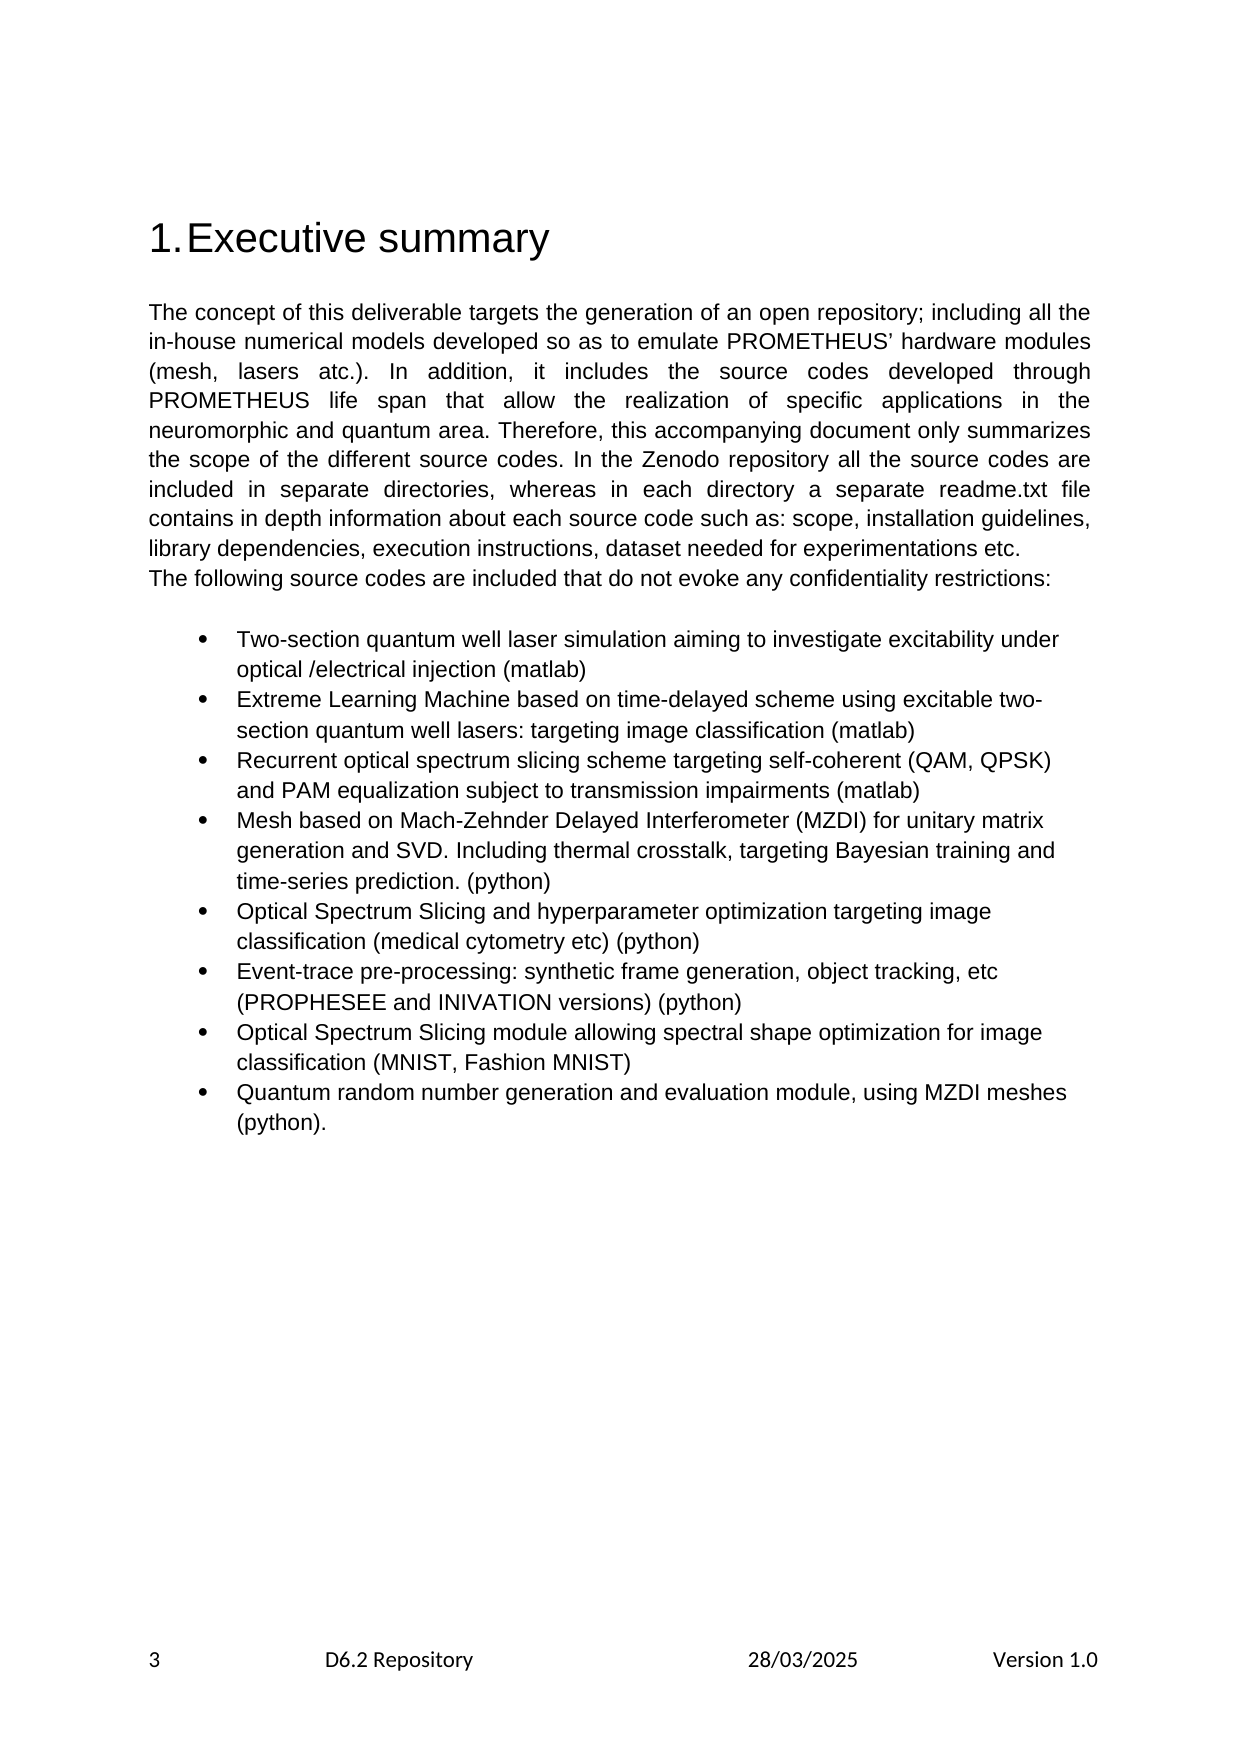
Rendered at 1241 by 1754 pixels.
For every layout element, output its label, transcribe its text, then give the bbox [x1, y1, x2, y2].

subtitle Executive summary [148, 213, 1099, 261]
list Mesh based on Mach-Zehnder Delayed Interferometer (MZDI) for unitary matrix generation and SVD. Including thermal crosstalk, targeting Bayesian training and time-series prediction. (python) [199, 807, 1092, 894]
list Optical Spectrum Slicing and hyperparameter optimization targeting image classification (medical cytometry etc) (python) [199, 898, 1092, 954]
list Event-trace pre-processing: synthetic frame generation, object tracking, etc (PROPHESEE and INIVATION versions) (python) [199, 958, 1092, 1015]
list Two-section quantum well laser simulation aiming to investigate excitability under optical /electrical injection (matlab) [199, 626, 1092, 682]
list Quantum random number generation and evaluation module, using MZDI meshes (python). [199, 1079, 1092, 1136]
text The following source codes are included that do not evoke any confidentiality restrictions: [148, 565, 1092, 591]
list Extreme Learning Machine based on time-delayed scheme using excitable two-section quantum well lasers: targeting image classification (matlab) [199, 686, 1092, 743]
text The concept of this deliverable targets the generation of an open repository; including all the in-house numerical models developed so as to emulate PROMETHEUS’ hardware modules (mesh, lasers atc.). In addition, it includes the source codes developed through PROMETHEUS life span that allow the realization of specific applications in the neuromorphic and quantum area. Therefore, this accompanying document only summarizes the scope of the different source codes. In the Zenodo repository all the source codes are included in separate directories, whereas in each directory a separate readme.txt file contains in depth information about each source code such as: scope, installation guidelines, library dependencies, execution instructions, dataset needed for experimentations etc. [148, 299, 1092, 561]
list Recurrent optical spectrum slicing scheme targeting self-coherent (QAM, QPSK) and PAM equalization subject to transmission impairments (matlab) [199, 747, 1092, 803]
list Optical Spectrum Slicing module allowing spectral shape optimization for image classification (MNIST, Fashion MNIST) [199, 1019, 1092, 1075]
